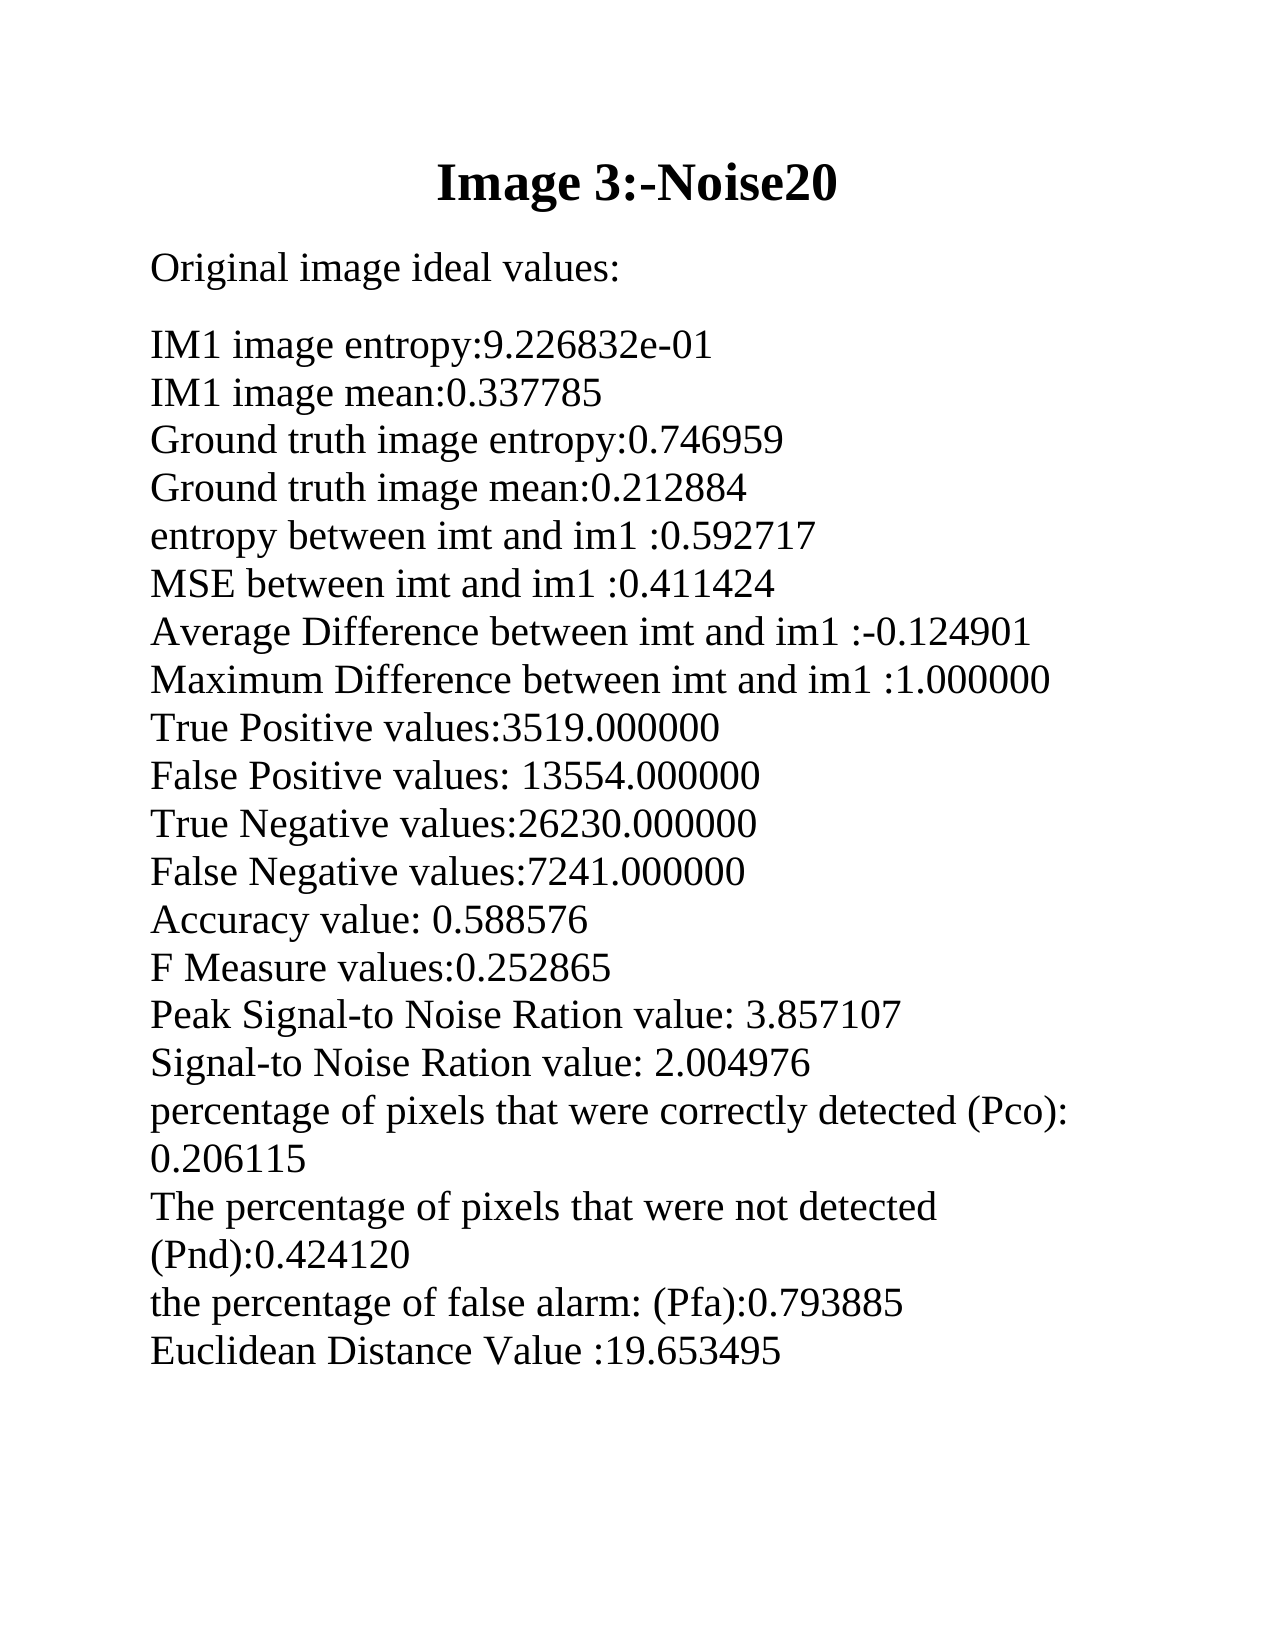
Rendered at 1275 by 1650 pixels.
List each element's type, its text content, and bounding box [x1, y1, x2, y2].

text the percentage of false alarm: (Pfa):0.793885 [150, 1277, 1125, 1325]
text Image 3:-Noise20 [150, 150, 1125, 212]
text MSE between imt and im1 :0.411424 [150, 559, 1125, 607]
text Accuracy value: 0.588576 [150, 894, 1125, 942]
text entropy between imt and im1 :0.592717 [150, 511, 1125, 559]
text Maximum Difference between imt and im1 :1.000000 [150, 654, 1125, 702]
text percentage of pixels that were correctly detected (Pco): 0.206115 [150, 1086, 1125, 1182]
text IM1 image entropy:9.226832e-01 [150, 319, 1125, 367]
text Original image ideal values: [150, 242, 1125, 290]
text Euclidean Distance Value :19.653495 [150, 1325, 1125, 1373]
text False Negative values:7241.000000 [150, 846, 1125, 894]
text Peak Signal-to Noise Ration value: 3.857107 [150, 990, 1125, 1038]
text Ground truth image mean:0.212884 [150, 463, 1125, 511]
text Average Difference between imt and im1 :-0.124901 [150, 607, 1125, 654]
text IM1 image mean:0.337785 [150, 367, 1125, 415]
text True Positive values:3519.000000 [150, 702, 1125, 750]
text Signal-to Noise Ration value: 2.004976 [150, 1038, 1125, 1086]
text False Positive values: 13554.000000 [150, 750, 1125, 798]
text F Measure values:0.252865 [150, 942, 1125, 990]
text True Negative values:26230.000000 [150, 798, 1125, 846]
text The percentage of pixels that were not detected (Pnd):0.424120 [150, 1182, 1125, 1277]
text Ground truth image entropy:0.746959 [150, 415, 1125, 463]
